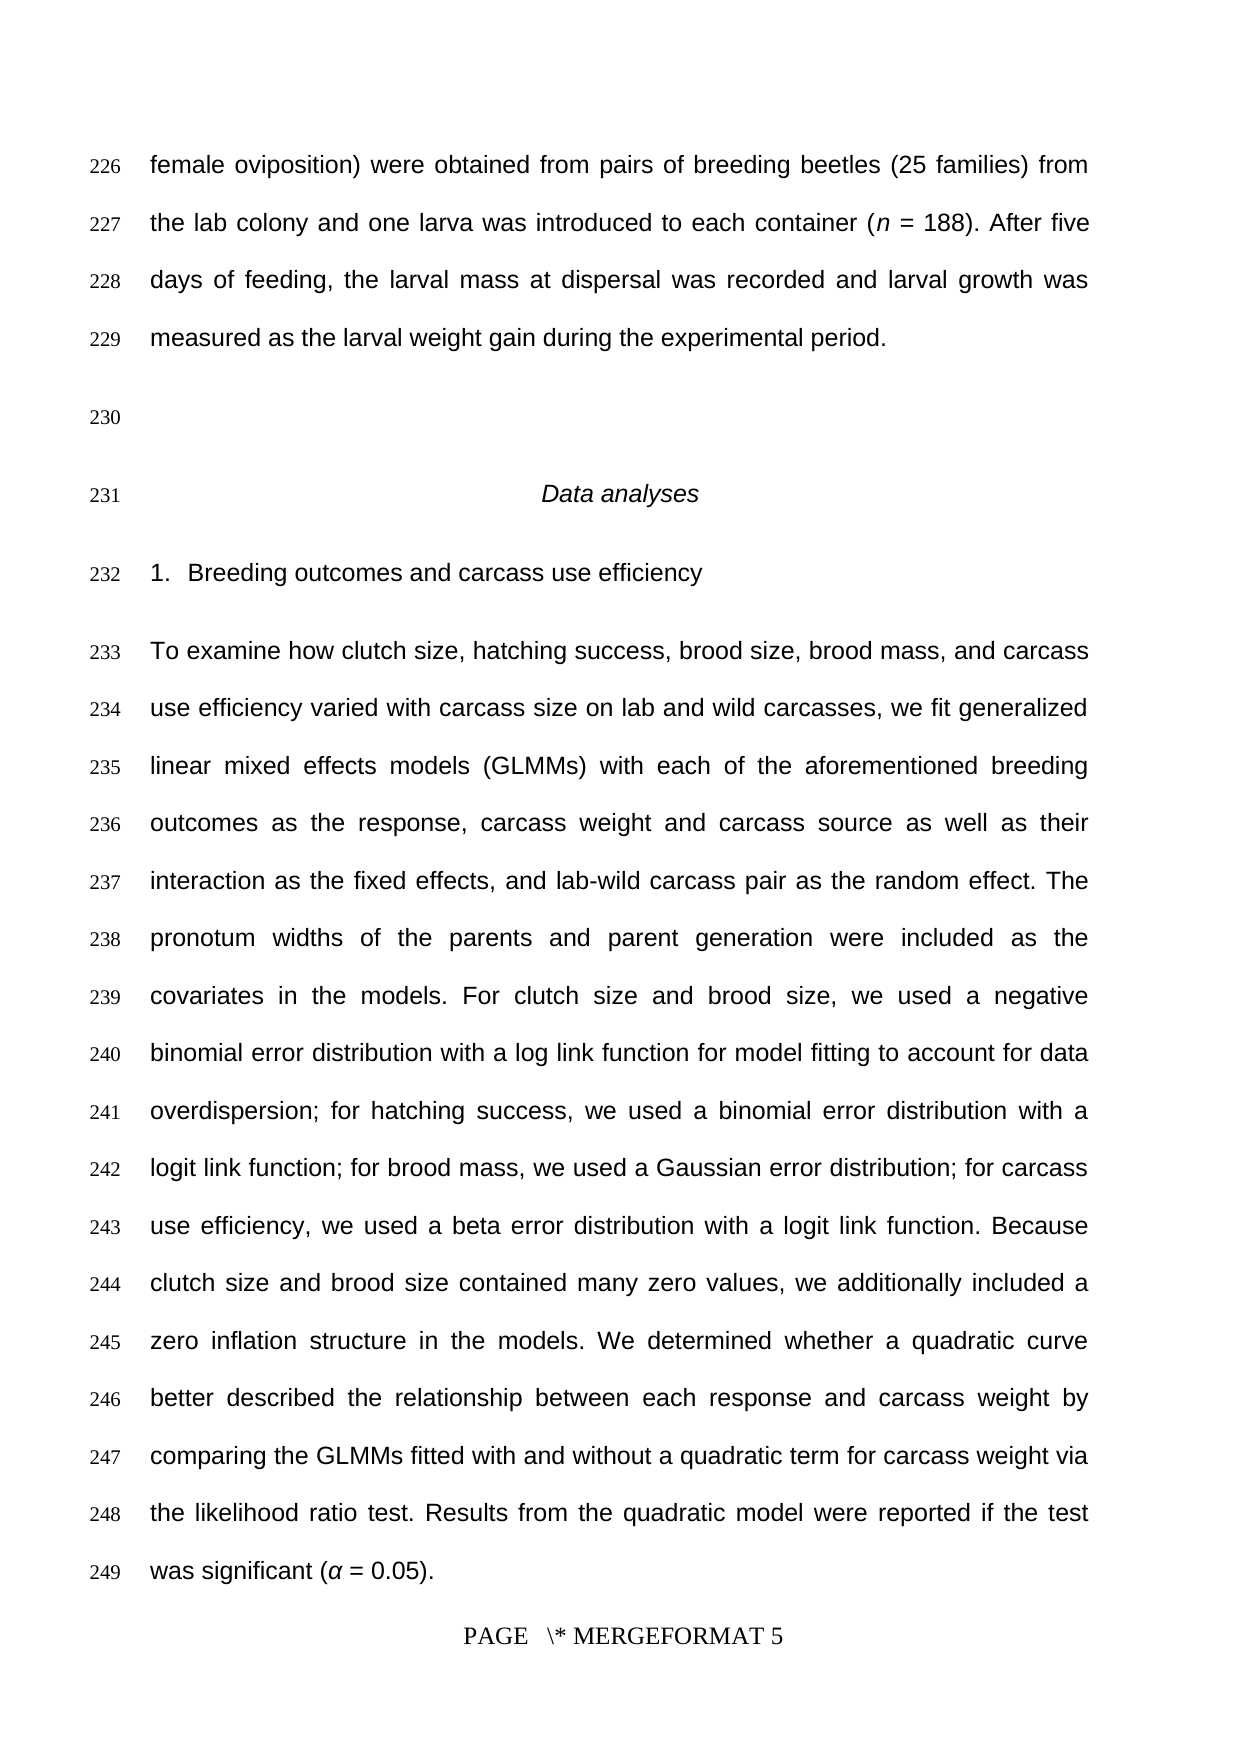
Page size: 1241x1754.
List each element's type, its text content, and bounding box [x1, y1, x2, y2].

text Data analyses [150, 479, 1090, 508]
list Breeding outcomes and carcass use efficiency [150, 557, 1090, 586]
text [150, 150, 1090, 351]
text To examine how clutch size, hatching success, brood size, brood mass, and carcass use efficiency varied with carcass size on lab and wild carcasses, we fit generalized linear mixed effects models (GLMMs) with each of the aforementioned breeding outcomes as the response, carcass weight and carcass source as well as their interaction as the fixed effects, and lab-wild carcass pair as the random effect. The pronotum widths of the parents and parent generation were included as the covariates in the models. For clutch size and brood size, we used a negative binomial error distribution with a log link function for model fitting to account for data overdispersion; for hatching success, we used a binomial error distribution with a logit link function; for brood mass, we used a Gaussian error distribution; for carcass use efficiency, we used a beta error distribution with a logit link function. Because clutch size and brood size contained many zero values, we additionally included a zero inflation structure in the models. We determined whether a quadratic curve better described the relationship between each response and carcass weight by comparing the GLMMs fitted with and without a quadratic term for carcass weight via the likelihood ratio test. Results from the quadratic model were reported if the test was significant (α = 0.05). [150, 636, 1090, 1584]
